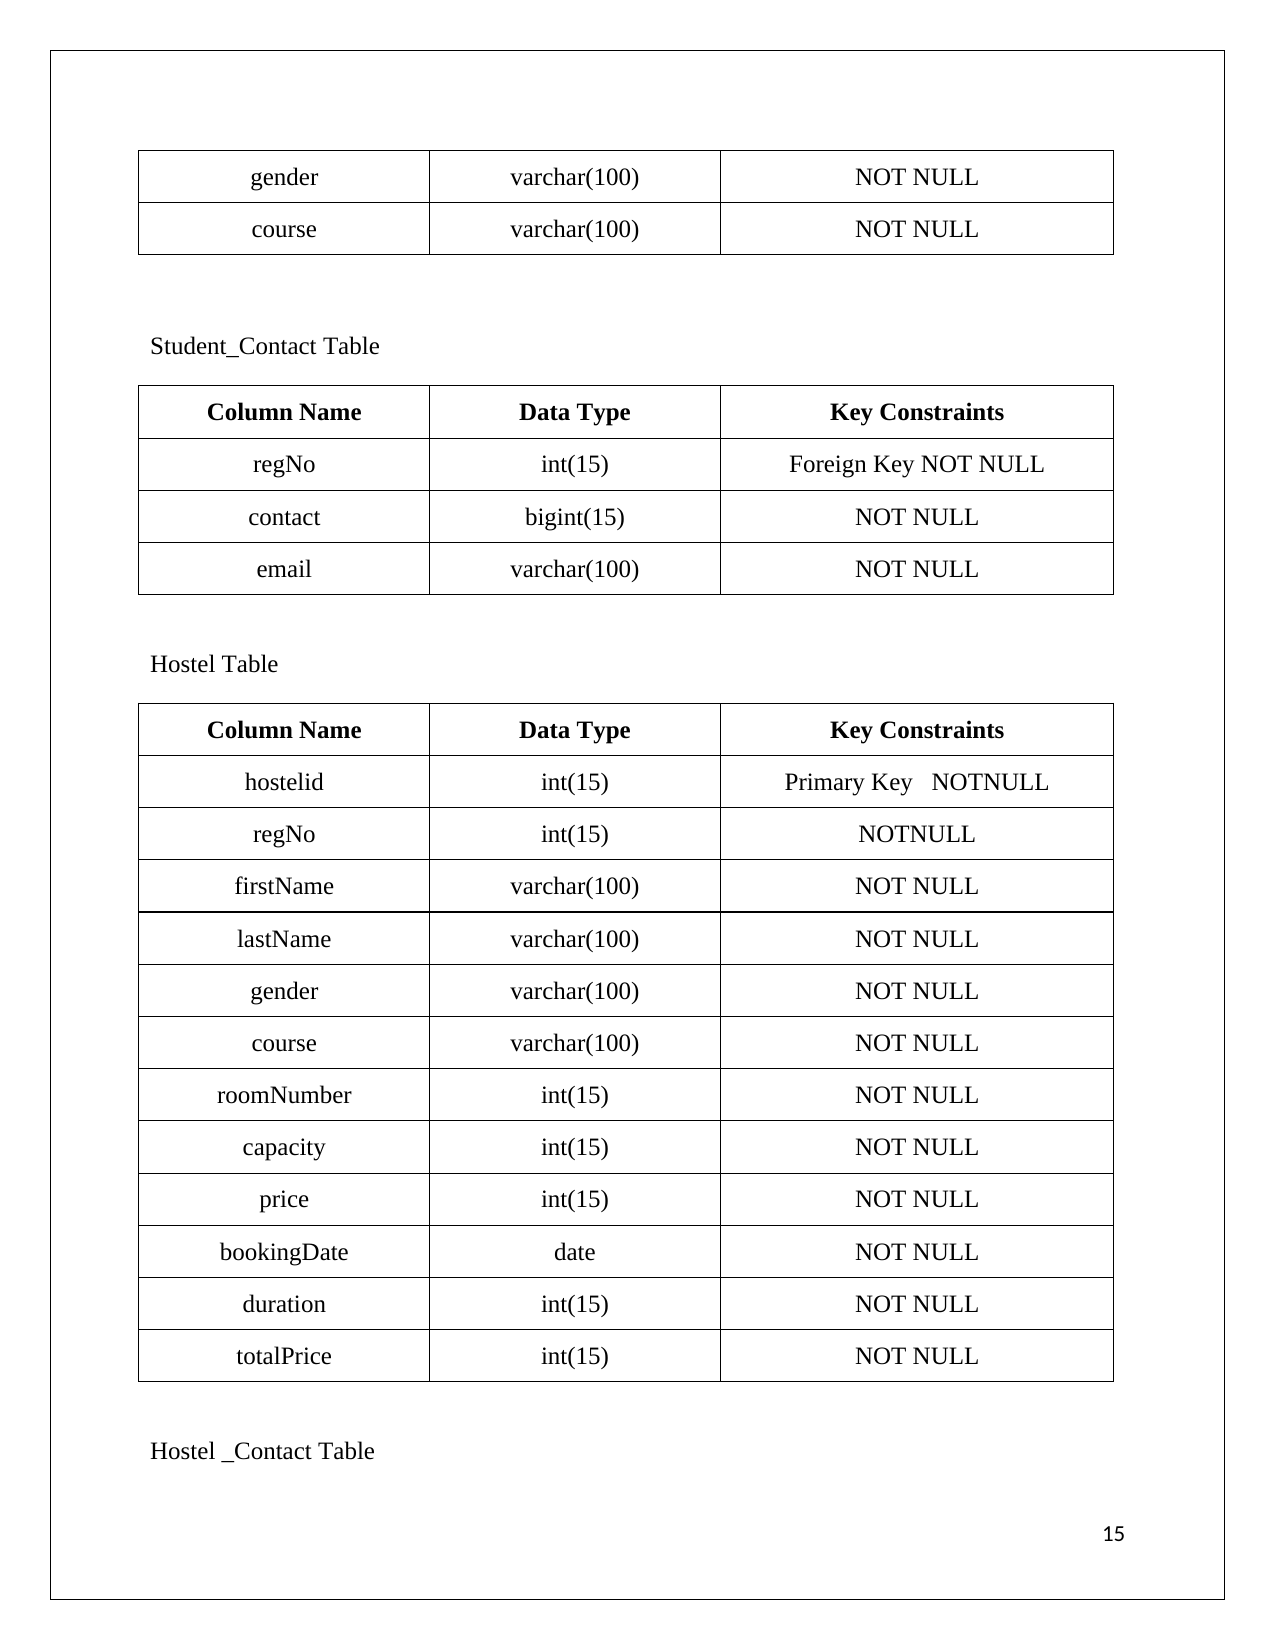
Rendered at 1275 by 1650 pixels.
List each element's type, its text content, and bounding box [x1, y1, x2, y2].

table_cell roomNumber [139, 1069, 429, 1120]
table_header Data Type [430, 704, 720, 755]
table_cell duration [139, 1278, 429, 1329]
table_cell regNo [139, 439, 429, 489]
table_cell NOT NULL [721, 543, 1113, 594]
table_cell NOT NULL [721, 151, 1113, 202]
table_cell date [430, 1226, 720, 1277]
table_header Key Constraints [721, 386, 1113, 437]
table_cell course [139, 1017, 429, 1068]
table_cell regNo [139, 808, 429, 859]
table_cell hostelid [139, 756, 429, 807]
table_header Column Name [139, 704, 429, 755]
table_cell varchar(100) [430, 1017, 720, 1068]
table_cell int(15) [430, 1174, 720, 1224]
table_cell int(15) [430, 756, 720, 807]
table_cell Foreign Key NOT NULL [721, 439, 1113, 489]
table_cell contact [139, 491, 429, 542]
table_cell capacity [139, 1121, 429, 1172]
table_cell Primary Key NOTNULL [721, 756, 1113, 807]
table_cell NOT NULL [721, 1278, 1113, 1329]
table_cell NOT NULL [721, 1330, 1113, 1381]
table_cell int(15) [430, 1278, 720, 1329]
table_cell NOT NULL [721, 491, 1113, 542]
table_cell int(15) [430, 1121, 720, 1172]
table_cell bookingDate [139, 1226, 429, 1277]
table_cell NOT NULL [721, 860, 1113, 911]
table_cell price [139, 1174, 429, 1224]
table_cell varchar(100) [430, 543, 720, 594]
table_cell varchar(100) [430, 203, 720, 254]
table_cell lastName [139, 913, 429, 964]
table_cell NOT NULL [721, 1174, 1113, 1224]
table_cell varchar(100) [430, 860, 720, 911]
text Student_Contact Table [150, 331, 1125, 360]
table_cell course [139, 203, 429, 254]
table_header Data Type [430, 386, 720, 437]
table_cell NOT NULL [721, 1017, 1113, 1068]
table_cell varchar(100) [430, 151, 720, 202]
table_cell NOTNULL [721, 808, 1113, 859]
table_header Key Constraints [721, 704, 1113, 755]
text Hostel Table [150, 649, 1125, 678]
table_cell NOT NULL [721, 203, 1113, 254]
table_cell gender [139, 965, 429, 1016]
table_cell bigint(15) [430, 491, 720, 542]
table_cell totalPrice [139, 1330, 429, 1381]
text Hostel _Contact Table [150, 1436, 1125, 1465]
table_cell varchar(100) [430, 965, 720, 1016]
table_header Column Name [139, 386, 429, 437]
table_cell varchar(100) [430, 913, 720, 964]
table_cell firstName [139, 860, 429, 911]
table_cell gender [139, 151, 429, 202]
table_cell int(15) [430, 808, 720, 859]
table_cell NOT NULL [721, 965, 1113, 1016]
table_cell int(15) [430, 1330, 720, 1381]
table_cell email [139, 543, 429, 594]
table_cell NOT NULL [721, 1069, 1113, 1120]
table_cell int(15) [430, 1069, 720, 1120]
table_cell NOT NULL [721, 913, 1113, 964]
table_cell int(15) [430, 439, 720, 489]
table_cell NOT NULL [721, 1121, 1113, 1172]
table_cell NOT NULL [721, 1226, 1113, 1277]
